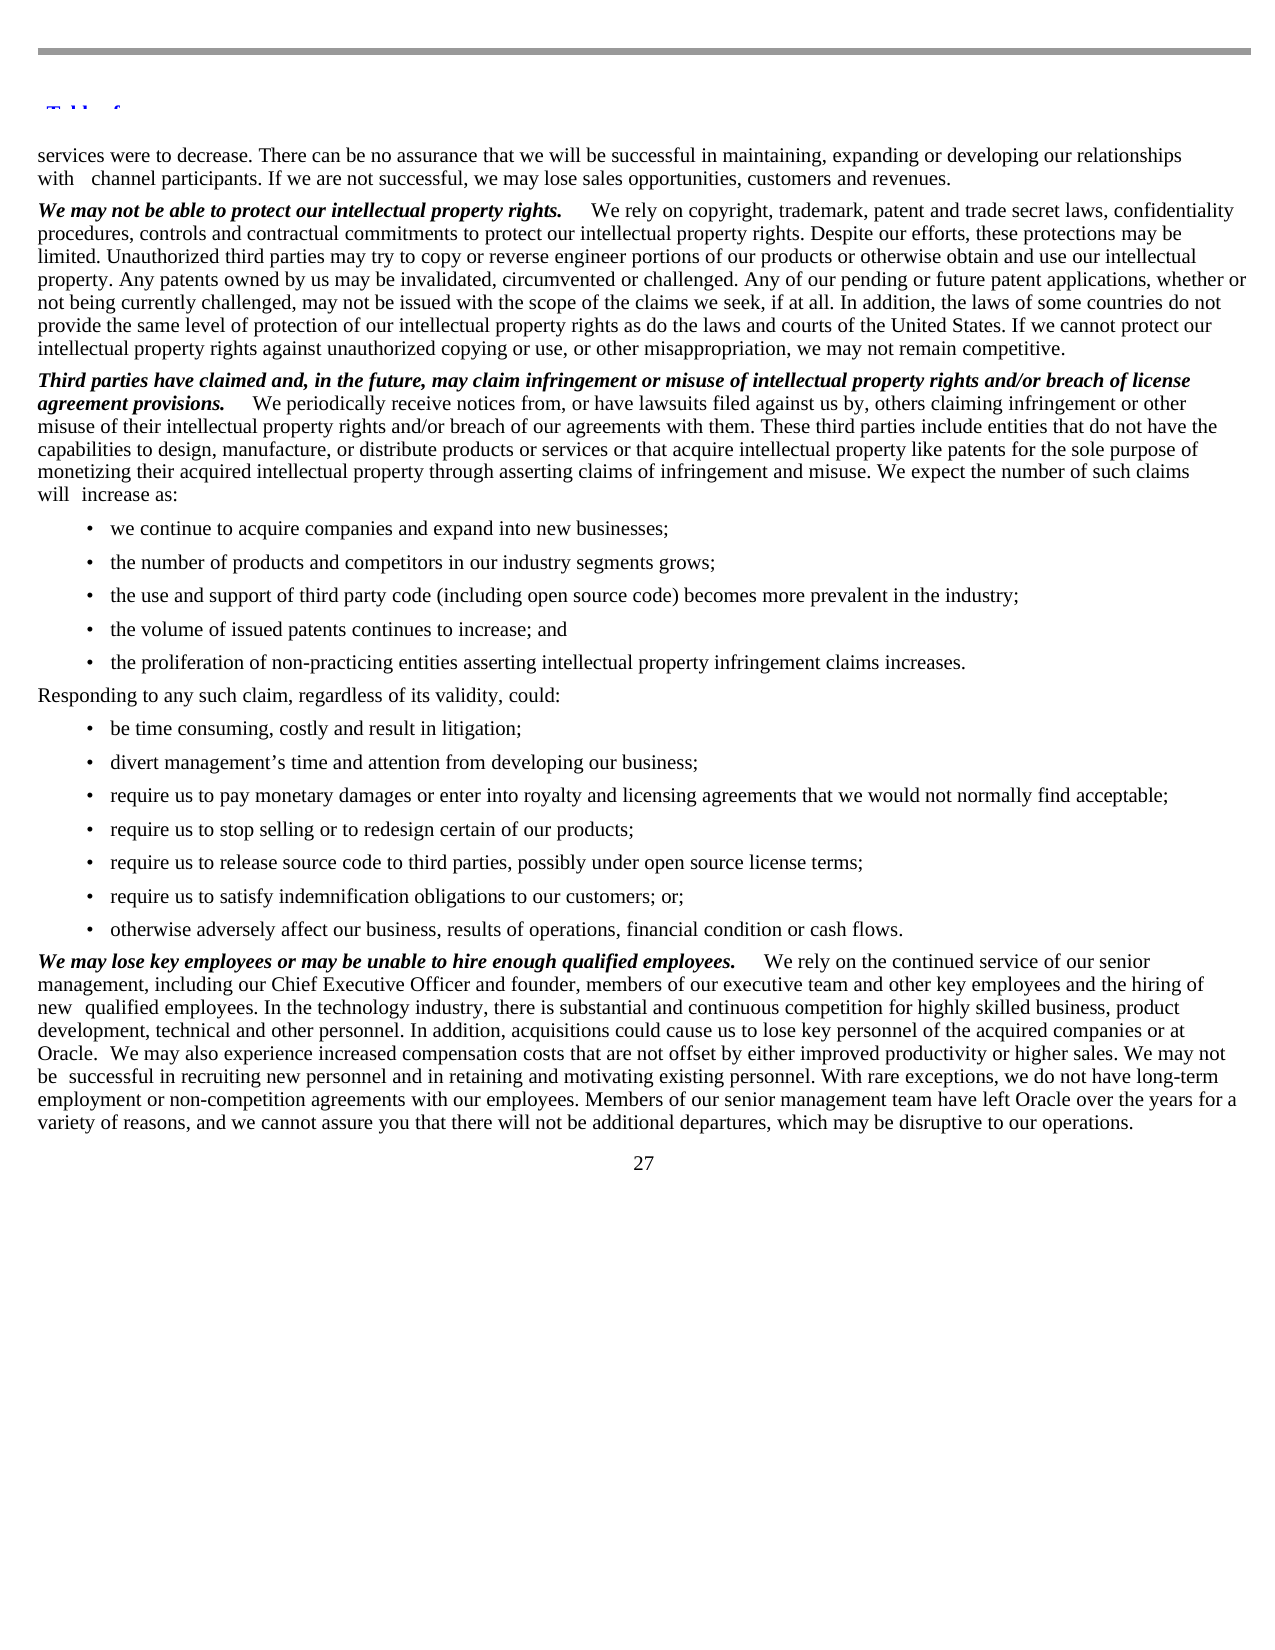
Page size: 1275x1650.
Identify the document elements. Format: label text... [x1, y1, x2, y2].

list the volume of issued patents continues to increase; and [86, 617, 1264, 641]
list require us to pay monetary damages or enter into royalty and licensing agreements that we would not normally find acceptable; [86, 783, 1264, 807]
list divert management’s time and attention from developing our business; [86, 750, 1264, 774]
text We may not be able to protect our intellectual property rights. We rely on copyright, trademark, patent and trade secret laws, confidentiality procedures, controls and contractual commitments to protect our intellectual property rights. Despite our efforts, these protections may be limited. Unauthorized third parties may try to copy or reverse engineer portions of our products or otherwise obtain and use our intellectual property. Any patents owned by us may be invalidated, circumvented or challenged. Any of our pending or future patent applications, whether or not being currently challenged, may not be issued with the scope of the claims we seek, if at all. In addition, the laws of some countries do not provide the same level of protection of our intellectual property rights as do the laws and courts of the United States. If we cannot protect our intellectual property rights against unauthorized copying or use, or other misappropriation, we may not remain competitive. [37, 199, 1248, 360]
list we continue to acquire companies and expand into new businesses; [86, 516, 1264, 540]
text services were to decrease. There can be no assurance that we will be successful in maintaining, expanding or developing our relationships with channel participants. If we are not successful, we may lose sales opportunities, customers and revenues. [37, 144, 1222, 190]
text 27 [305, 1151, 982, 1174]
text Third parties have claimed and, in the future, may claim infringement or misuse of intellectual property rights and/or breach of license agreement provisions. We periodically receive notices from, or have lawsuits filed against us by, others claiming infringement or other misuse of their intellectual property rights and/or breach of our agreements with them. These third parties include entities that do not have the capabilities to design, manufacture, or distribute products or services or that acquire intellectual property like patents for the sole purpose of monetizing their acquired intellectual property through asserting claims of infringement and misuse. We expect the number of such claims will increase as: [37, 369, 1222, 506]
list otherwise adversely affect our business, results of operations, financial condition or cash flows. [86, 917, 1264, 941]
list the use and support of third party code (including open source code) becomes more prevalent in the industry; [86, 583, 1264, 607]
list require us to satisfy indemnification obligations to our customers; or; [86, 884, 1264, 908]
list require us to stop selling or to redesign certain of our products; [86, 817, 1264, 841]
text We may lose key employees or may be unable to hire enough qualified employees. We rely on the continued service of our senior management, including our Chief Executive Officer and founder, members of our executive team and other key employees and the hiring of new qualified employees. In the technology industry, there is substantial and continuous competition for highly skilled business, product development, technical and other personnel. In addition, acquisitions could cause us to lose key personnel of the acquired companies or at Oracle. We may also experience increased compensation costs that are not offset by either improved productivity or higher sales. We may not be successful in recruiting new personnel and in retaining and motivating existing personnel. With rare exceptions, we do not have long-term employment or non-competition agreements with our employees. Members of our senior management team have left Oracle over the years for a variety of reasons, and we cannot assure you that there will not be additional departures, which may be disruptive to our operations. [37, 951, 1242, 1134]
list be time consuming, costly and result in litigation; [86, 716, 1264, 740]
list require us to release source code to third parties, possibly under open source license terms; [86, 850, 1264, 874]
list the proliferation of non-practicing entities asserting intellectual property infringement claims increases. Responding to any such claim, regardless of its validity, could: [37, 650, 972, 707]
list the number of products and competitors in our industry segments grows; [86, 550, 1264, 574]
